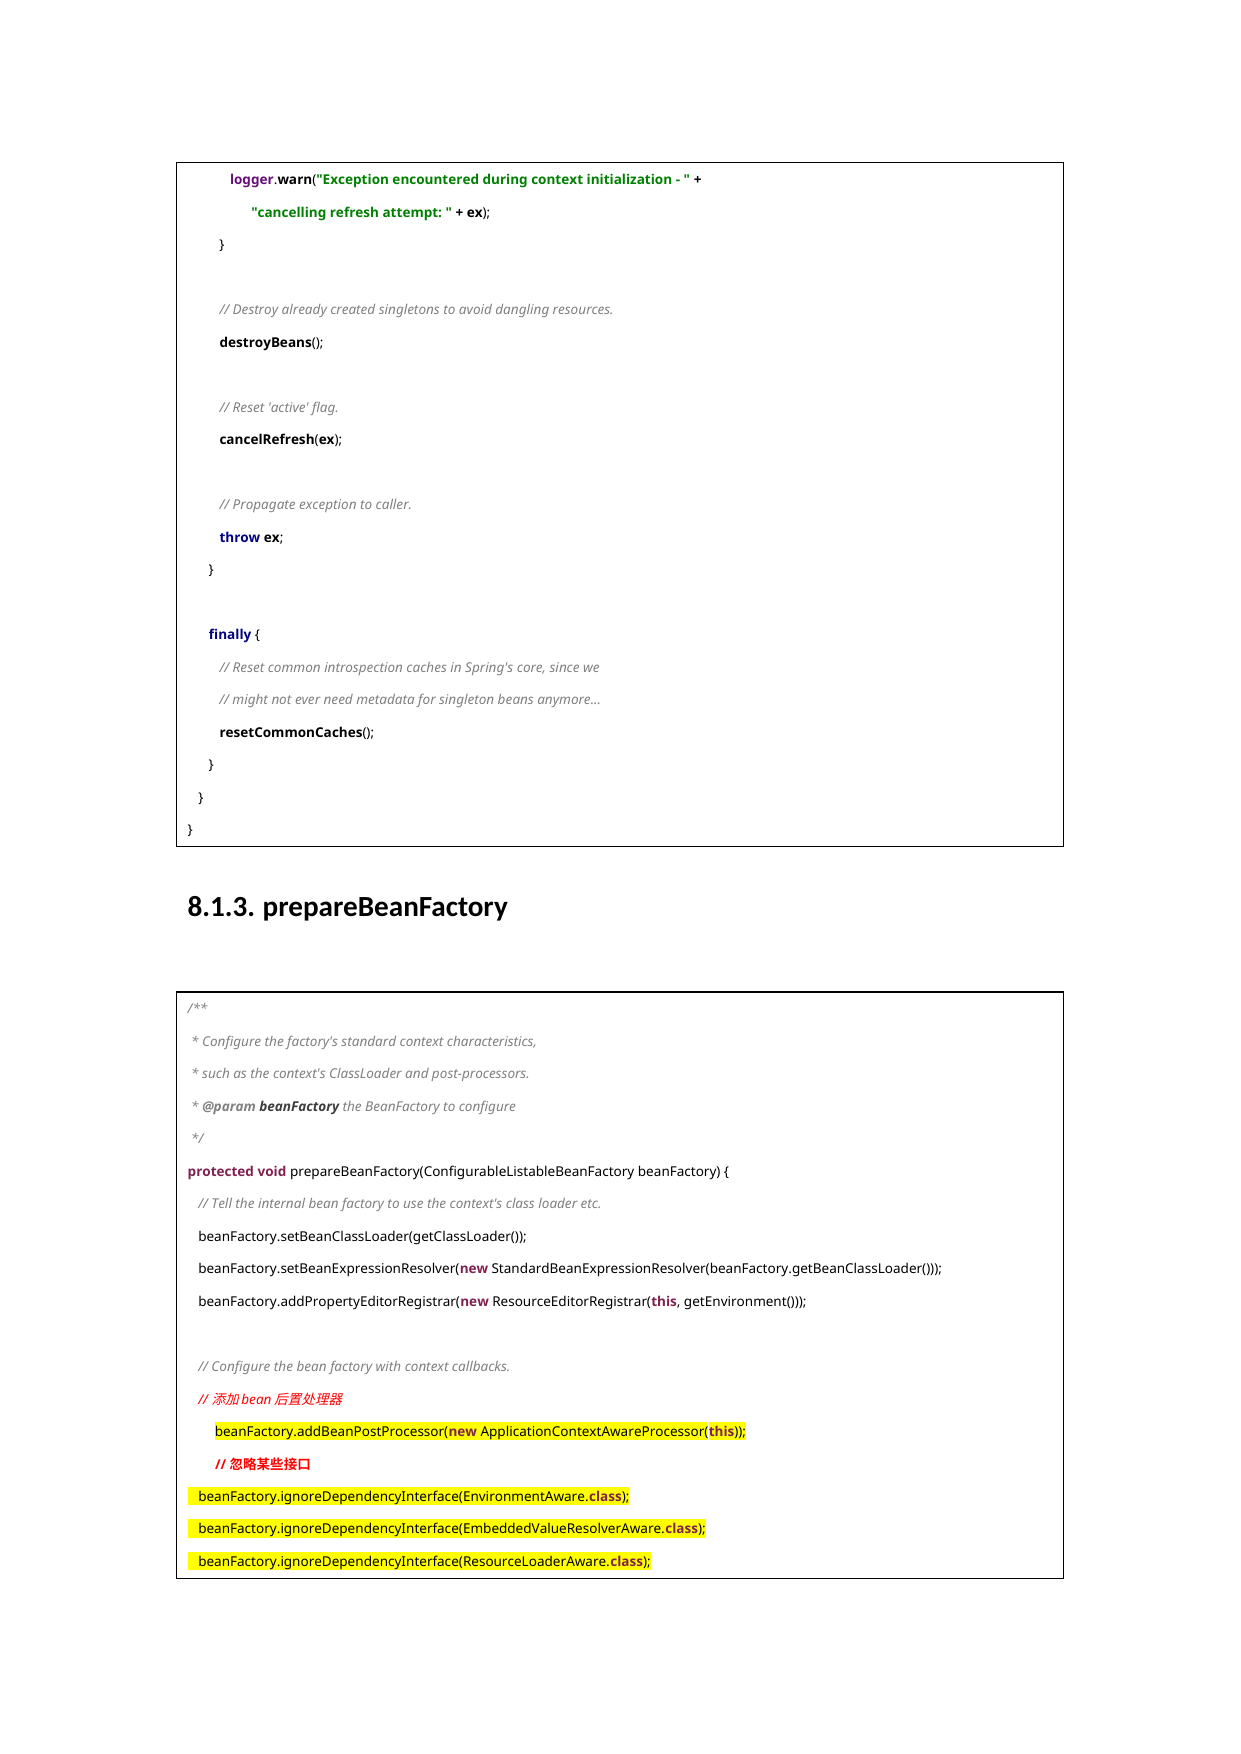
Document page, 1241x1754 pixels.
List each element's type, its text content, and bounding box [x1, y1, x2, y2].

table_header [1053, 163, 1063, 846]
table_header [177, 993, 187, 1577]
subtitle prepareBeanFactory [187, 874, 1053, 939]
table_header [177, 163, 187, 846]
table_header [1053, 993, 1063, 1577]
